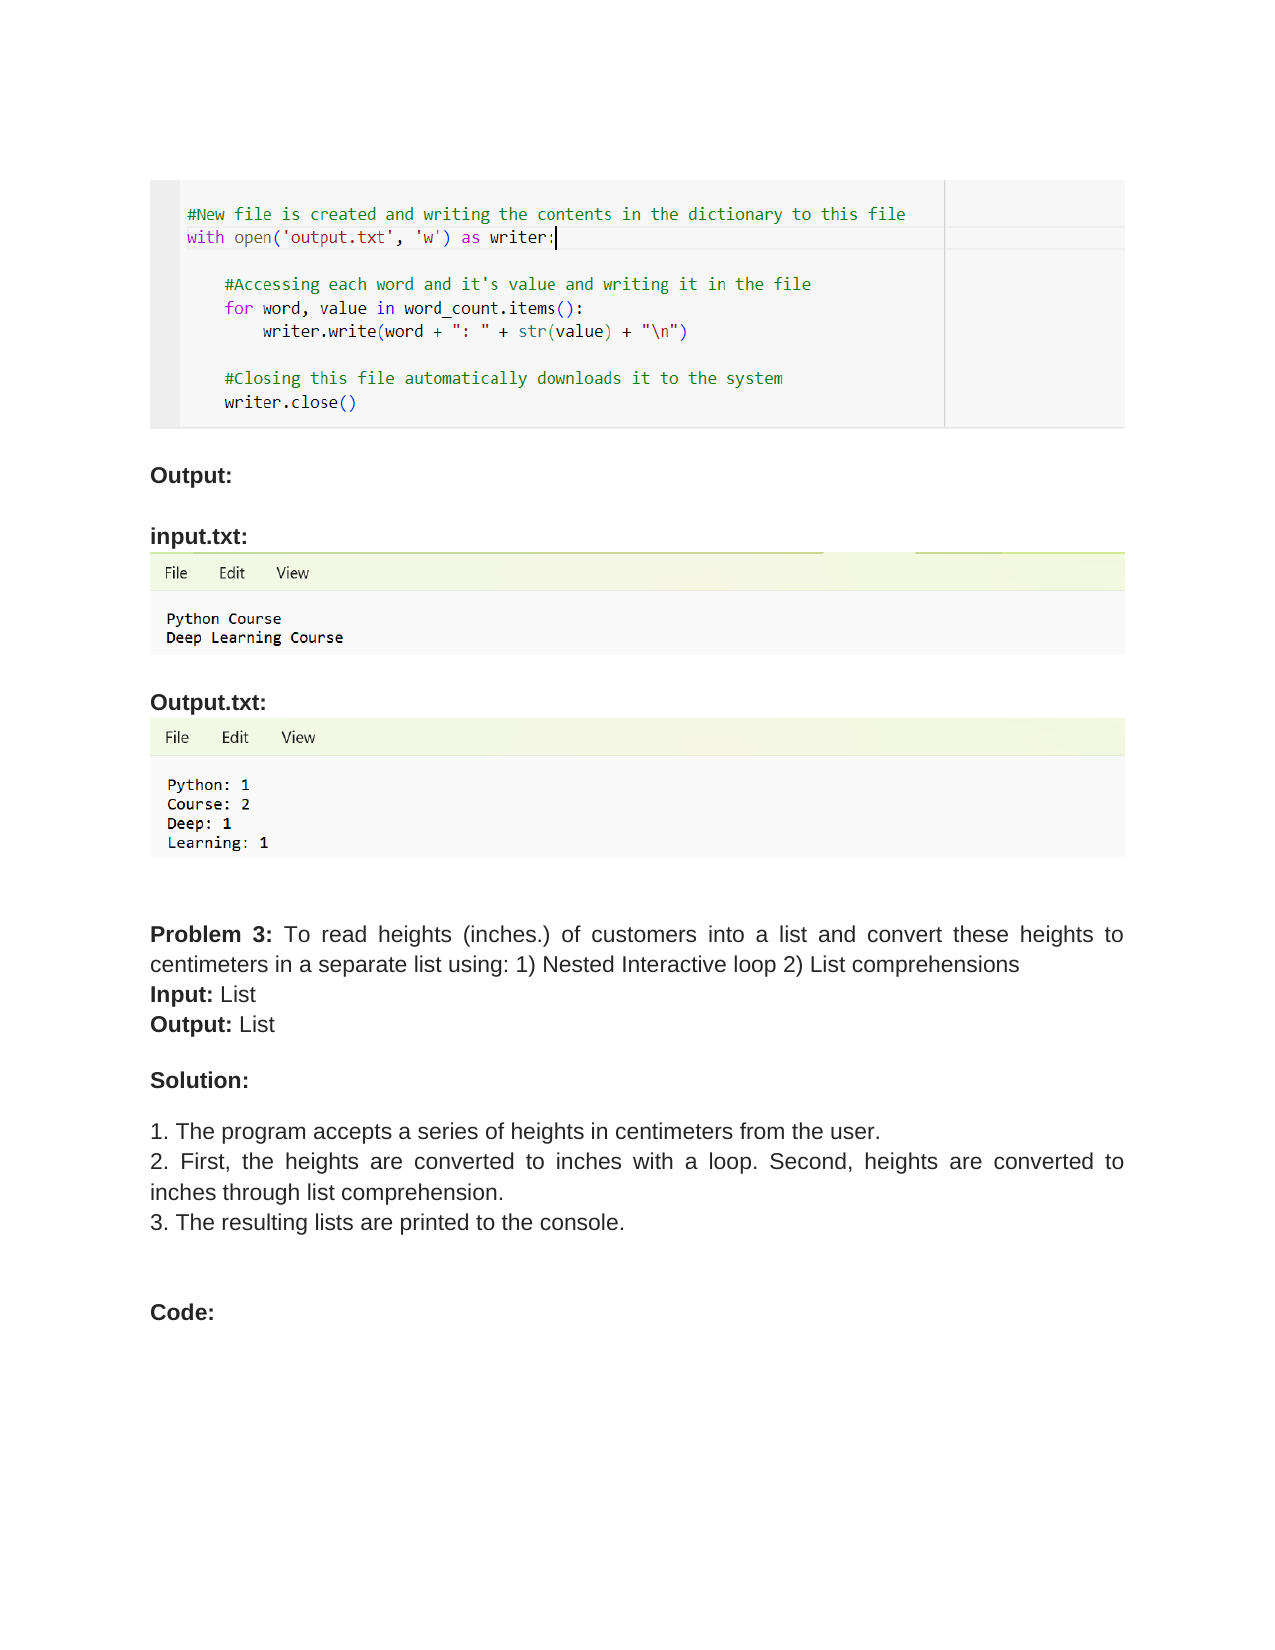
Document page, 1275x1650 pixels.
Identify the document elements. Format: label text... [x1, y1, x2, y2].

text Input: List [150, 981, 1125, 1008]
text Output: [150, 462, 1125, 488]
picture [150, 552, 1125, 655]
text Output.txt: [150, 688, 1125, 715]
text 3. The resulting lists are printed to the console. [150, 1209, 1125, 1235]
text Code: [150, 1299, 1125, 1326]
text Output: List [150, 1011, 1125, 1038]
text 2. First, the heights are converted to inches with a loop. Second, heights are converted to inches through list comprehension. [150, 1148, 1125, 1205]
picture [150, 180, 1125, 429]
picture [150, 718, 1125, 857]
text Problem 3: To read heights (inches.) of customers into a list and convert these heights to centimeters in a separate list using: 1) Nested Interactive loop 2) List comprehensions [150, 921, 1125, 977]
text 1. The program accepts a series of heights in centimeters from the user. [150, 1118, 1125, 1144]
text Solution: [150, 1067, 1125, 1093]
text input.txt: [150, 523, 1125, 549]
